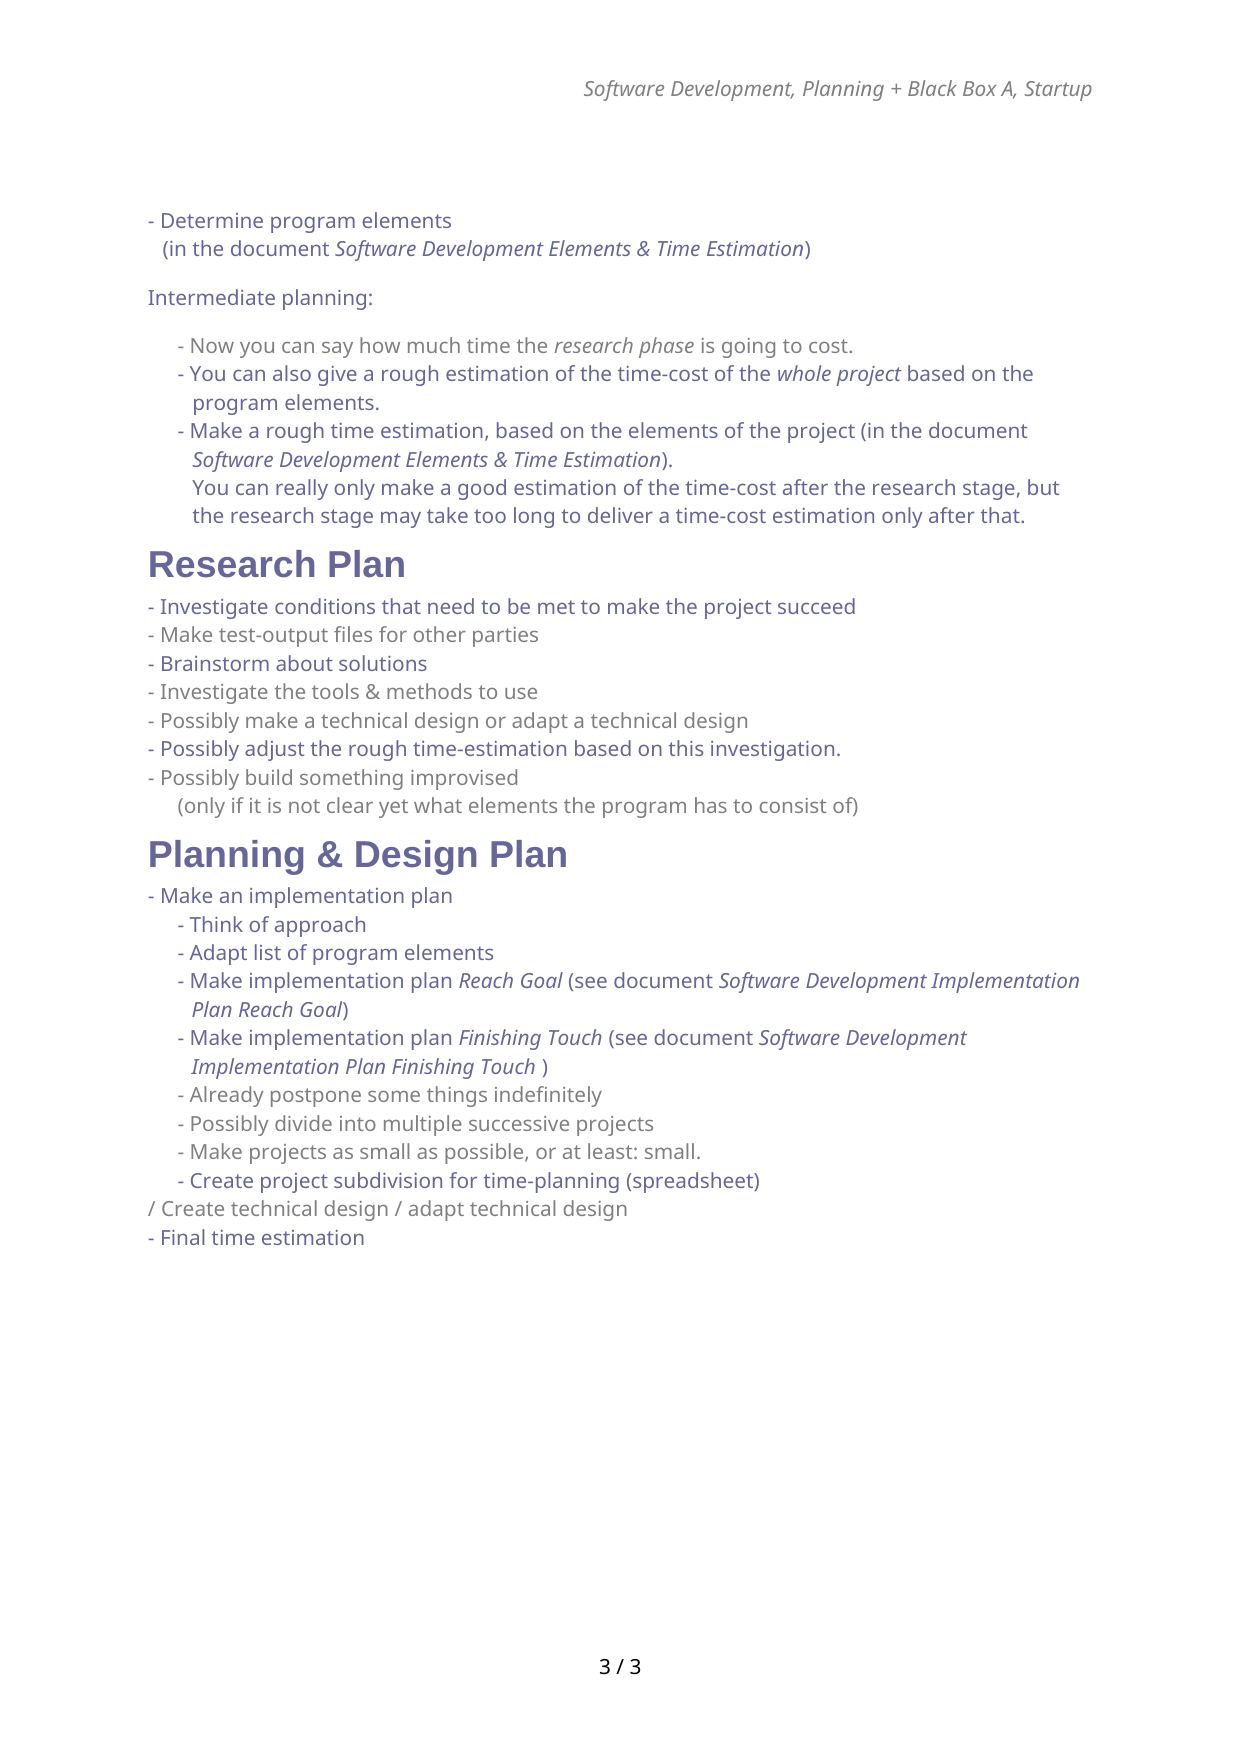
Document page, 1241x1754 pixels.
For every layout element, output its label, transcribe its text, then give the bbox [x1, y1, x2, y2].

text - Adapt list of program elements [177, 938, 1093, 967]
text - Investigate conditions that need to be met to make the project succeed [148, 592, 1093, 620]
text - Determine program elements (in the document Software Development Elements & Time Estimation) [148, 206, 1093, 263]
text - Make an implementation plan [148, 881, 1093, 910]
subtitle Planning & Design Plan [148, 832, 1093, 875]
text - Make a rough time estimation, based on the elements of the project (in the document Software Development Elements & Time Estimation). You can really only make a good estimation of the time-cost after the research stage, but the research stage may take too long to deliver a time-cost estimation only after that. [177, 416, 1093, 530]
text - Make test-output files for other parties [148, 620, 1093, 649]
text (only if it is not clear yet what elements the program has to consist of) [177, 791, 1093, 819]
text - Make implementation plan Finishing Touch (see document Software Development Implementation Plan Finishing Touch ) [177, 1023, 1093, 1080]
text / Create technical design / adapt technical design [148, 1194, 1093, 1223]
text - Make implementation plan Reach Goal (see document Software Development Implementation Plan Reach Goal) [177, 967, 1093, 1023]
text - Investigate the tools & methods to use [148, 677, 1093, 706]
text - Now you can say how much time the research phase is going to cost. [177, 331, 1093, 359]
text - Possibly divide into multiple successive projects [177, 1109, 1093, 1137]
text - Think of approach [177, 910, 1093, 938]
text - Make projects as small as possible, or at least: small. [177, 1137, 1093, 1166]
text - Possibly adjust the rough time-estimation based on this investigation. [148, 734, 1093, 763]
text - Already postpone some things indefinitely [177, 1080, 1093, 1109]
subtitle Research Plan [148, 543, 1093, 586]
text - You can also give a rough estimation of the time-cost of the whole project based on the program elements. [177, 359, 1093, 416]
text - Brainstorm about solutions [148, 649, 1093, 677]
text - Possibly build something improvised [148, 763, 1093, 791]
text - Create project subdivision for time-planning (spreadsheet) [177, 1166, 1093, 1194]
text - Final time estimation [148, 1223, 1093, 1251]
text - Possibly make a technical design or adapt a technical design [148, 706, 1093, 734]
text Intermediate planning: [148, 283, 1093, 311]
